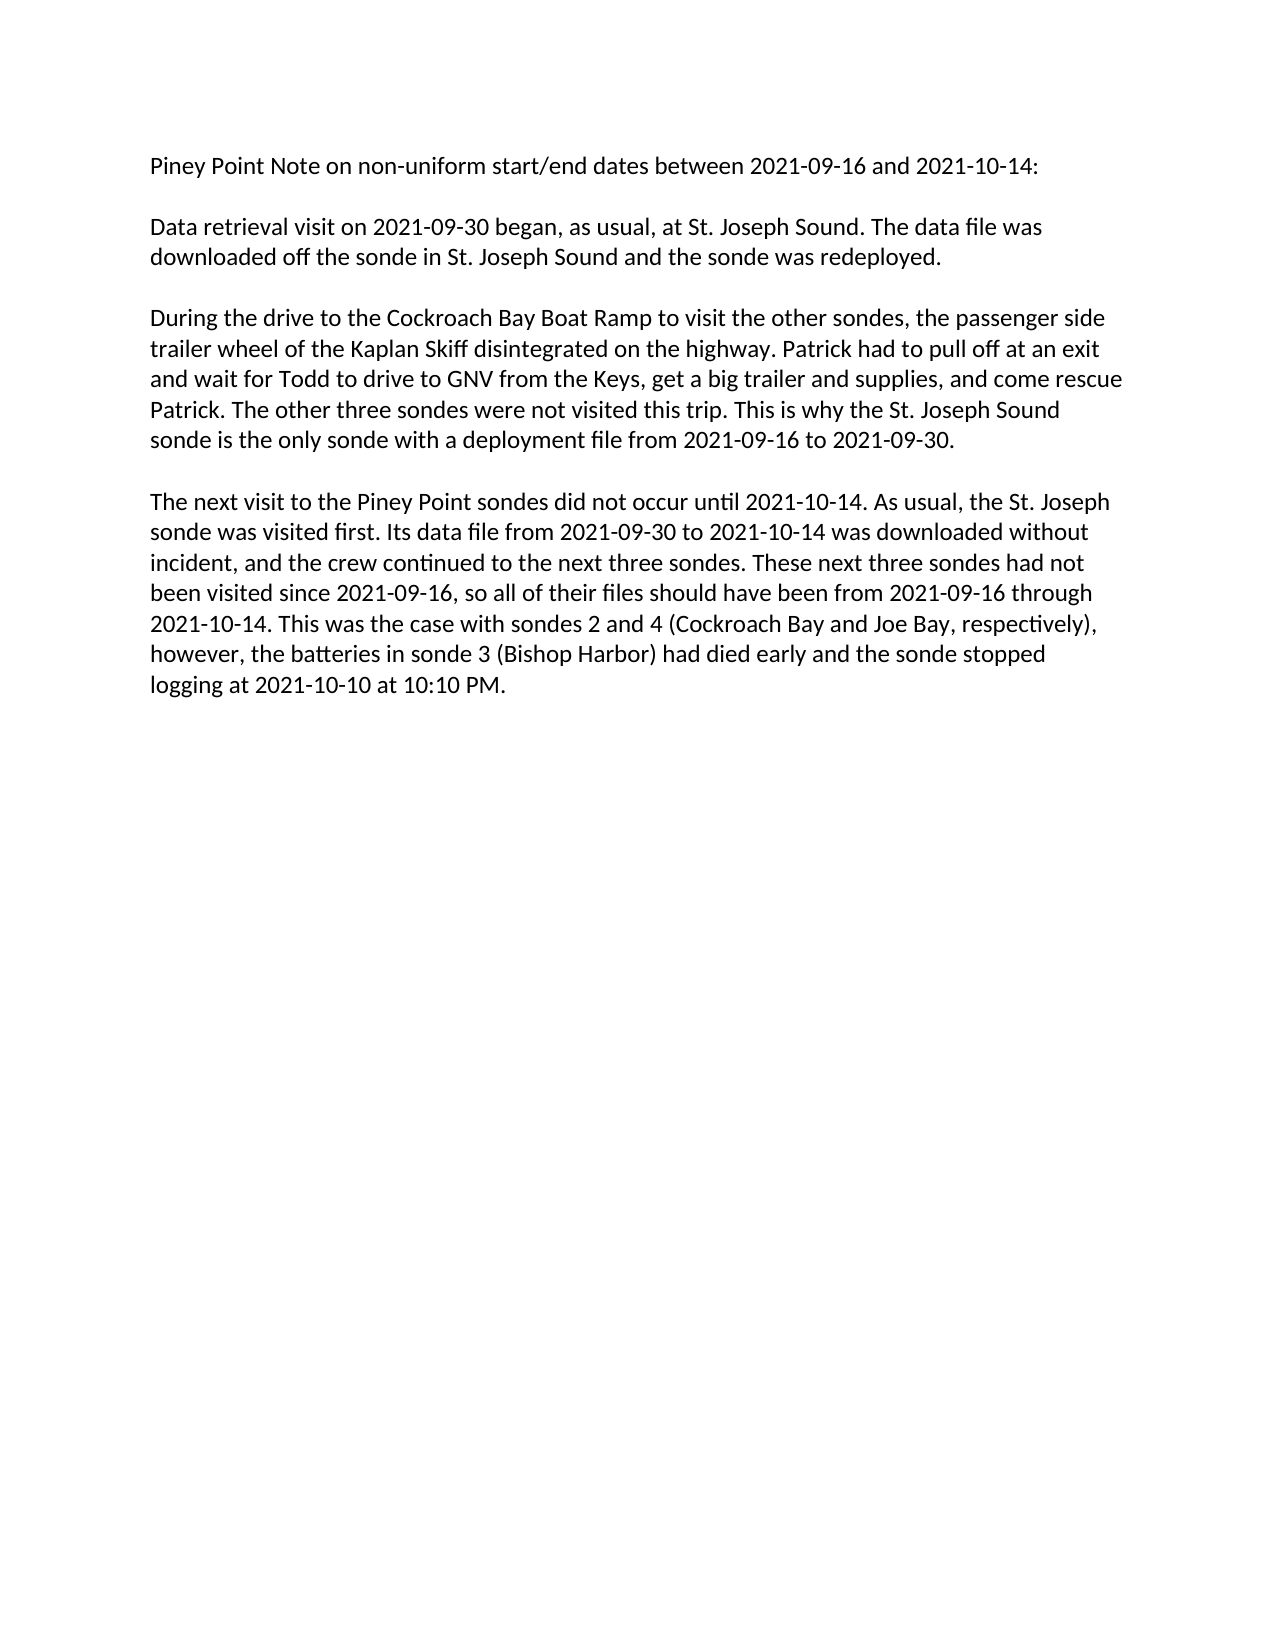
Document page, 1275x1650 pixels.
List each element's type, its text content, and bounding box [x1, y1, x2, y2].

text The next visit to the Piney Point sondes did not occur until 2021-10-14. As usual, the St. Joseph sonde was visited first. Its data file from 2021-09-30 to 2021-10-14 was downloaded without incident, and the crew continued to the next three sondes. These next three sondes had not been visited since 2021-09-16, so all of their files should have been from 2021-09-16 through 2021-10-14. This was the case with sondes 2 and 4 (Cockroach Bay and Joe Bay, respectively), however, the batteries in sonde 3 (Bishop Harbor) had died early and the sonde stopped logging at 2021-10-10 at 10:10 PM. [150, 486, 1125, 699]
text During the drive to the Cockroach Bay Boat Ramp to visit the other sondes, the passenger side trailer wheel of the Kaplan Skiff disintegrated on the highway. Patrick had to pull off at an exit and wait for Todd to drive to GNV from the Keys, get a big trailer and supplies, and come rescue Patrick. The other three sondes were not visited this trip. This is why the St. Joseph Sound sonde is the only sonde with a deployment file from 2021-09-16 to 2021-09-30. [150, 303, 1125, 455]
text Piney Point Note on non-uniform start/end dates between 2021-09-16 and 2021-10-14: [150, 150, 1125, 181]
text Data retrieval visit on 2021-09-30 began, as usual, at St. Joseph Sound. The data file was downloaded off the sonde in St. Joseph Sound and the sonde was redeployed. [150, 211, 1125, 272]
